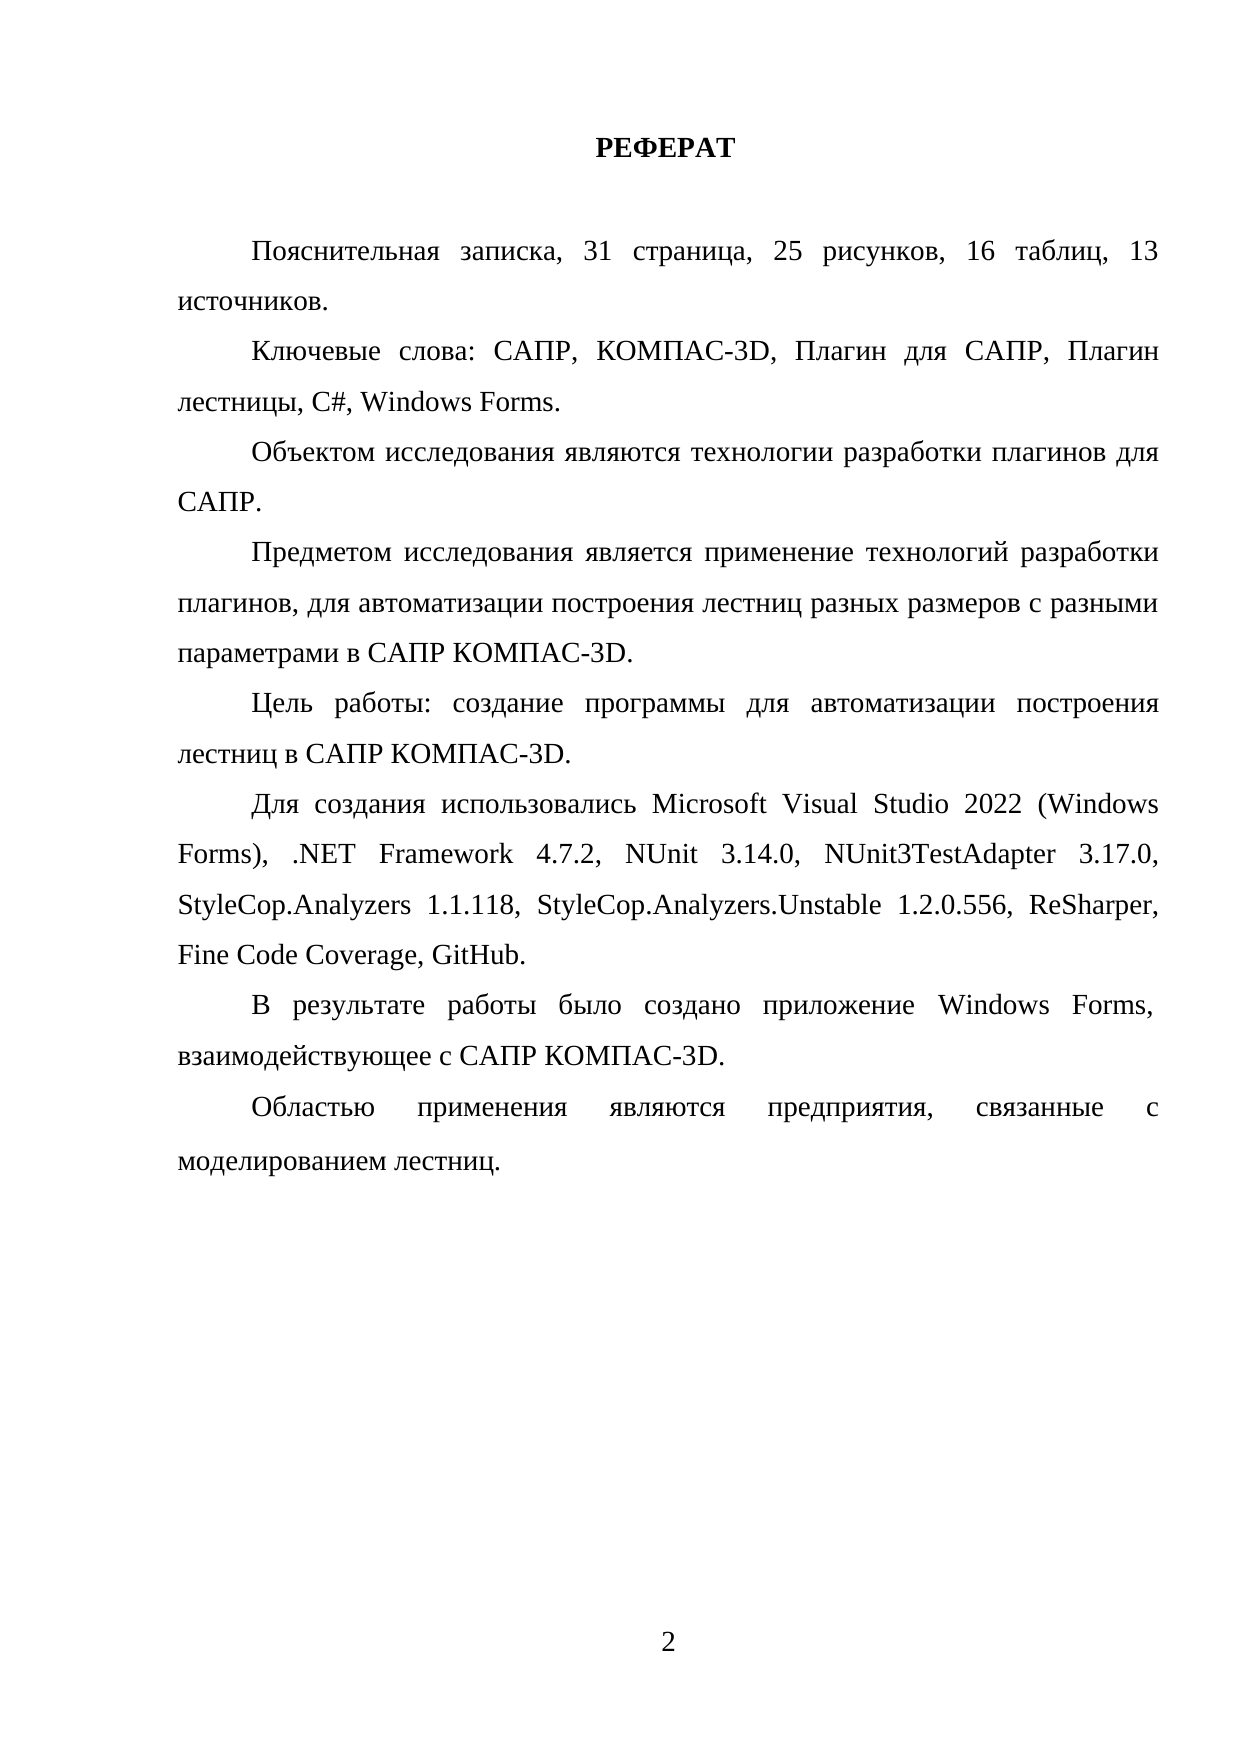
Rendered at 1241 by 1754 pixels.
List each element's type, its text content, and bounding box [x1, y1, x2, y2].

text Для создания использовались Microsoft Visual Studio 2022 (Windows Forms), .NET Framework 4.7.2, NUnit 3.14.0, NUnit3TestAdapter 3.17.0, StyleCop.Analyzers 1.1.118, StyleCop.Analyzers.Unstable 1.2.0.556, ReSharper, Fine Code Coverage, GitHub. [177, 786, 1160, 971]
text Пояснительная записка, 31 страница, 25 рисунков, 16 таблиц, 13 источников. [177, 233, 1160, 317]
text В результате работы было создано приложение Windows Forms, взаимодействующее с САПР КОМПАС-3D. [177, 987, 1153, 1071]
text Областью применения являются предприятия, связанные с моделированием лестниц. [177, 1089, 1160, 1177]
text РЕФЕРАТ [177, 130, 1153, 163]
text Цель работы: создание программы для автоматизации построения лестниц в САПР КОМПАС-3D. [177, 686, 1160, 769]
text Объектом исследования являются технологии разработки плагинов для САПР. [177, 434, 1160, 518]
text Предметом исследования является применение технологий разработки плагинов, для автоматизации построения лестниц разных размеров с разными параметрами в САПР КОМПАС-3D. [177, 534, 1160, 669]
text Ключевые слова: САПР, КОМПАС-3D, Плагин для САПР, Плагин лестницы, C#, Windows Forms. [177, 333, 1160, 417]
